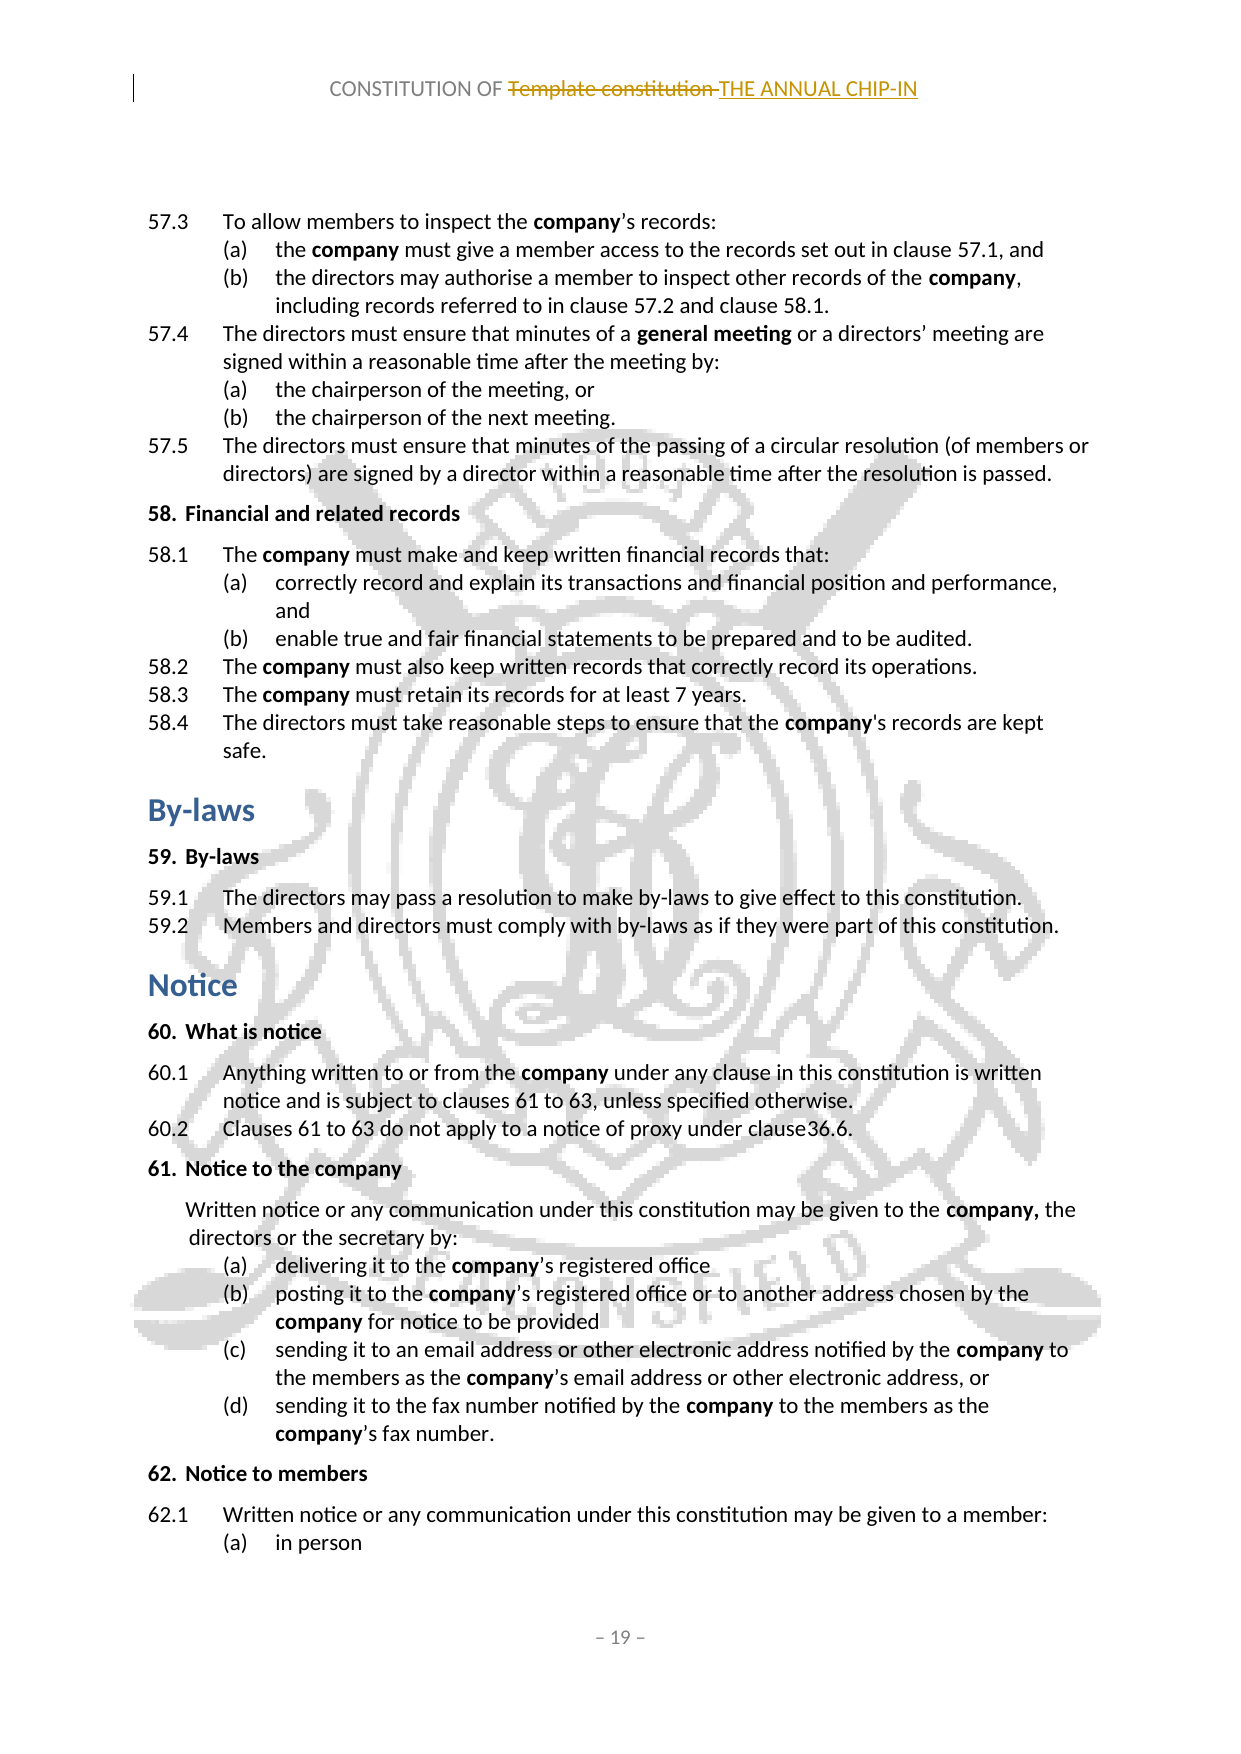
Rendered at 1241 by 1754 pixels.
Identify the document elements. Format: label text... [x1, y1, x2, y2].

list sending it to an email address or other electronic address notified by the company to the members as the company’s email address or other electronic address, or [223, 1335, 1092, 1391]
list The directors must take reasonable steps to ensure that the company's records are kept safe. [148, 708, 1092, 764]
list the directors may authorise a member to inspect other records of the company, including records referred to in clause 57.2 and clause 58.1. [223, 263, 1092, 319]
list Financial and related records [148, 499, 1092, 527]
list The directors must ensure that minutes of the passing of a circular resolution (of members or directors) are signed by a director within a reasonable time after the resolution is passed. [148, 431, 1092, 487]
list enable true and fair financial statements to be prepared and to be audited. [223, 624, 1092, 652]
list the chairperson of the meeting, or [223, 375, 1092, 403]
list the company must give a member access to the records set out in clause 57.1, and [223, 235, 1092, 263]
list Members and directors must comply with by-laws as if they were part of this constitution. [148, 911, 1092, 939]
list Written notice or any communication under this constitution may be given to the company, the directors or the secretary by: [185, 1195, 1092, 1251]
list sending it to the fax number notified by the company to the members as the company’s fax number. [223, 1391, 1092, 1447]
list Clauses 61 to 63 do not apply to a notice of proxy under clause36.6. [148, 1114, 1092, 1142]
list Written notice or any communication under this constitution may be given to a member: [148, 1500, 1092, 1528]
list The directors may pass a resolution to make by-laws to give effect to this constitution. [148, 883, 1092, 911]
list Notice to the company [148, 1154, 1092, 1182]
list Anything written to or from the company under any clause in this constitution is written notice and is subject to clauses 61 to 63, unless specified otherwise. [148, 1058, 1092, 1114]
list The directors must ensure that minutes of a general meeting or a directors’ meeting are signed within a reasonable time after the meeting by: [148, 319, 1092, 375]
list The company must also keep written records that correctly record its operations. [148, 652, 1092, 680]
list By-laws [148, 842, 1092, 870]
list delivering it to the company’s registered office [223, 1251, 1092, 1279]
list To allow members to inspect the company’s records: [148, 207, 1092, 235]
list What is notice [148, 1017, 1092, 1045]
list The company must make and keep written financial records that: [148, 540, 1092, 568]
list The company must retain its records for at least 7 years. [148, 680, 1092, 708]
list posting it to the company’s registered office or to another address chosen by the company for notice to be provided [223, 1279, 1092, 1335]
list in person [223, 1528, 1092, 1556]
list Notice to members [148, 1459, 1092, 1487]
subtitle Notice [148, 964, 1092, 1005]
list correctly record and explain its transactions and financial position and performance, and [223, 568, 1092, 624]
list the chairperson of the next meeting. [223, 403, 1092, 431]
subtitle By-laws [148, 789, 1092, 830]
